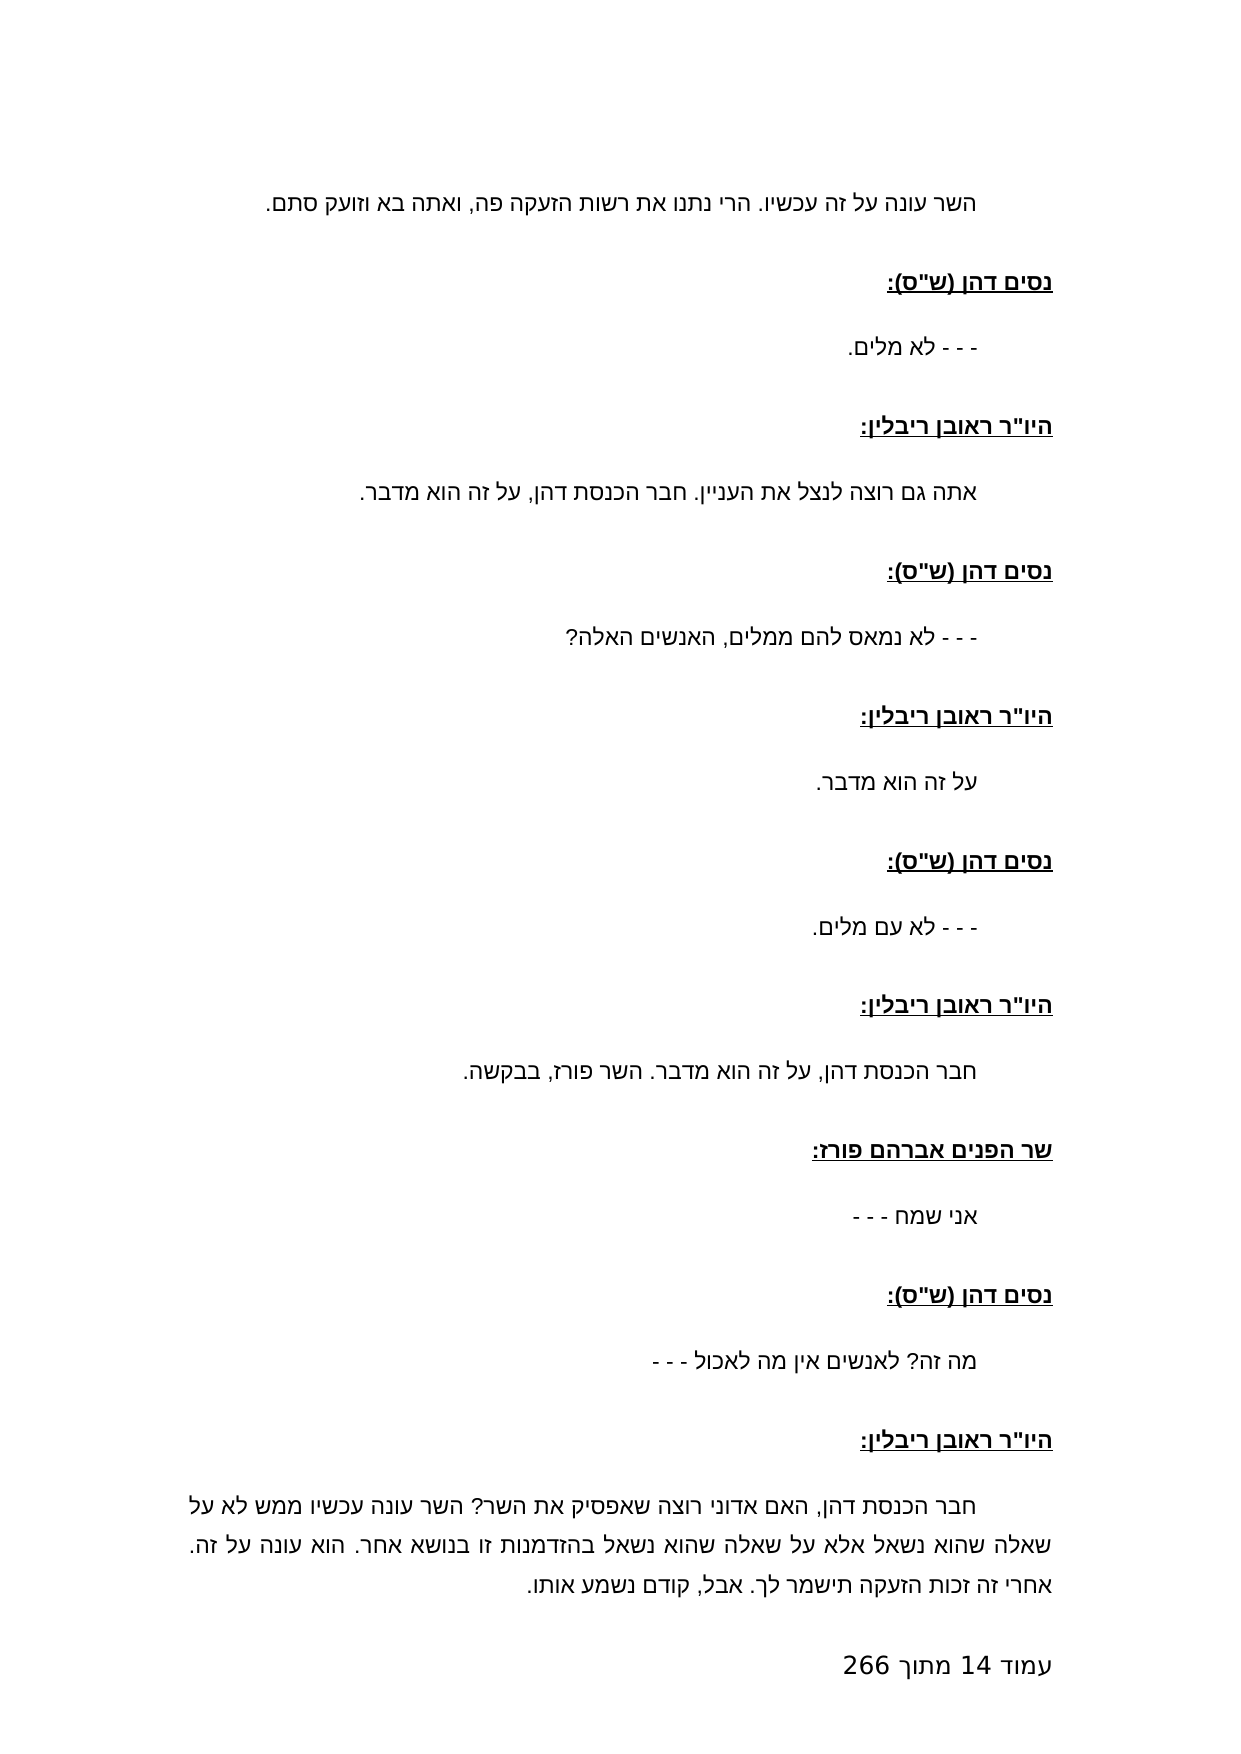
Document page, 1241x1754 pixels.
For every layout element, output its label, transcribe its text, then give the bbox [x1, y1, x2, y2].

text מה זה? לאנשים אין מה לאכול - - - [187, 1348, 1053, 1374]
text - - - לא נמאס להם ממלים, האנשים האלה? [187, 624, 1053, 650]
text היו"ר ראובן ריבלין: [187, 703, 1053, 729]
text - - - לא עם מלים. [187, 913, 1053, 940]
text שר הפנים אברהם פורז: [187, 1137, 1053, 1163]
text נסים דהן (ש"ס): [187, 1282, 1053, 1308]
text היו"ר ראובן ריבלין: [187, 992, 1053, 1019]
text היו"ר ראובן ריבלין: [187, 413, 1053, 439]
text היו"ר ראובן ריבלין: [187, 1427, 1053, 1453]
text אני שמח - - - [187, 1203, 1053, 1229]
text - - - לא מלים. [187, 334, 978, 361]
text השר עונה על זה עכשיו. הרי נתנו את רשות הזעקה פה, ואתה בא וזועק סתם. [187, 189, 1053, 216]
text נסים דהן (ש"ס): [187, 558, 1053, 584]
text חבר הכנסת דהן, על זה הוא מדבר. השר פורז, בבקשה. [187, 1058, 1053, 1084]
text על זה הוא מדבר. [187, 769, 1053, 795]
text נסים דהן (ש"ס): [187, 848, 1053, 874]
text נסים דהן (ש"ס): [187, 268, 1053, 295]
text אתה גם רוצה לנצל את העניין. חבר הכנסת דהן, על זה הוא מדבר. [187, 479, 1053, 505]
text חבר הכנסת דהן, האם אדוני רוצה שאפסיק את השר? השר עונה עכשיו ממש לא על שאלה שהוא נשאל אלא על שאלה שהוא נשאל בהזדמנות זו בנושא אחר. הוא עונה על זה. אחרי זה זכות הזעקה תישמר לך. אבל, קודם נשמע אותו. [187, 1493, 1053, 1598]
